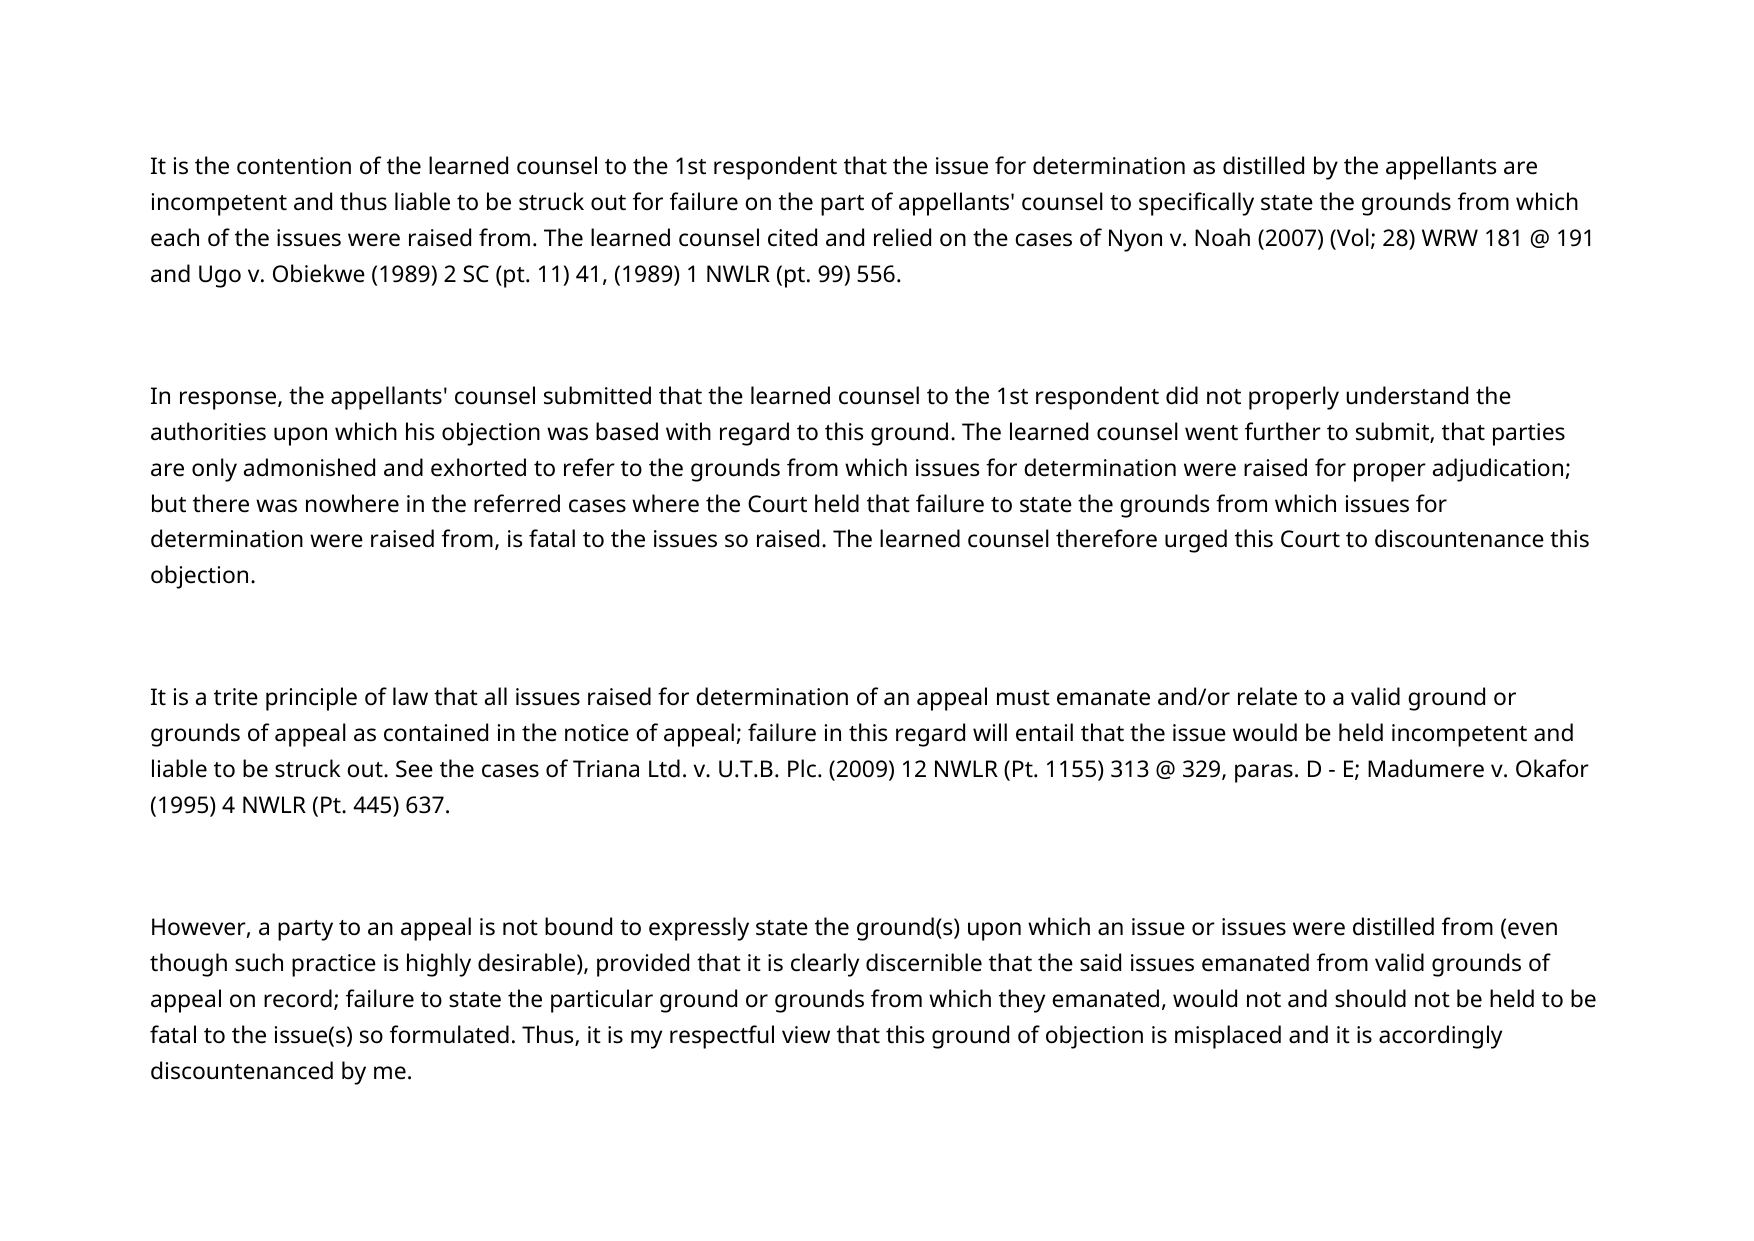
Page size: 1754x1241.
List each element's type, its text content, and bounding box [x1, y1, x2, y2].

text It is the contention of the learned counsel to the 1st respondent that the issue for determination as distilled by the appellants are incompetent and thus liable to be struck out for failure on the part of appellants' counsel to specifically state the grounds from which each of the issues were raised from. The learned counsel cited and relied on the cases of Nyon v. Noah (2007) (Vol; 28) WRW 181 @ 191 and Ugo v. Obiekwe (1989) 2 SC (pt. 11) 41, (1989) 1 NWLR (pt. 99) 556. [150, 150, 1604, 289]
text However, a party to an appeal is not bound to expressly state the ground(s) upon which an issue or issues were distilled from (even though such practice is highly desirable), provided that it is clearly discernible that the said issues emanated from valid grounds of appeal on record; failure to state the particular ground or grounds from which they emanated, would not and should not be held to be fatal to the issue(s) so formulated. Thus, it is my respectful view that this ground of objection is misplaced and it is accordingly discountenanced by me. [150, 911, 1604, 1086]
text It is a trite principle of law that all issues raised for determination of an appeal must emanate and/or relate to a valid ground or grounds of appeal as contained in the notice of appeal; failure in this regard will entail that the issue would be held incompetent and liable to be struck out. See the cases of Triana Ltd. v. U.T.B. Plc. (2009) 12 NWLR (Pt. 1155) 313 @ 329, paras. D - E; Madumere v. Okafor (1995) 4 NWLR (Pt. 445) 637. [150, 681, 1604, 820]
text In response, the appellants' counsel submitted that the learned counsel to the 1st respondent did not properly understand the authorities upon which his objection was based with regard to this ground. The learned counsel went further to submit, that parties are only admonished and exhorted to refer to the grounds from which issues for determination were raised for proper adjudication; but there was nowhere in the referred cases where the Court held that failure to state the grounds from which issues for determination were raised from, is fatal to the issues so raised. The learned counsel therefore urged this Court to discountenance this objection. [150, 380, 1604, 591]
